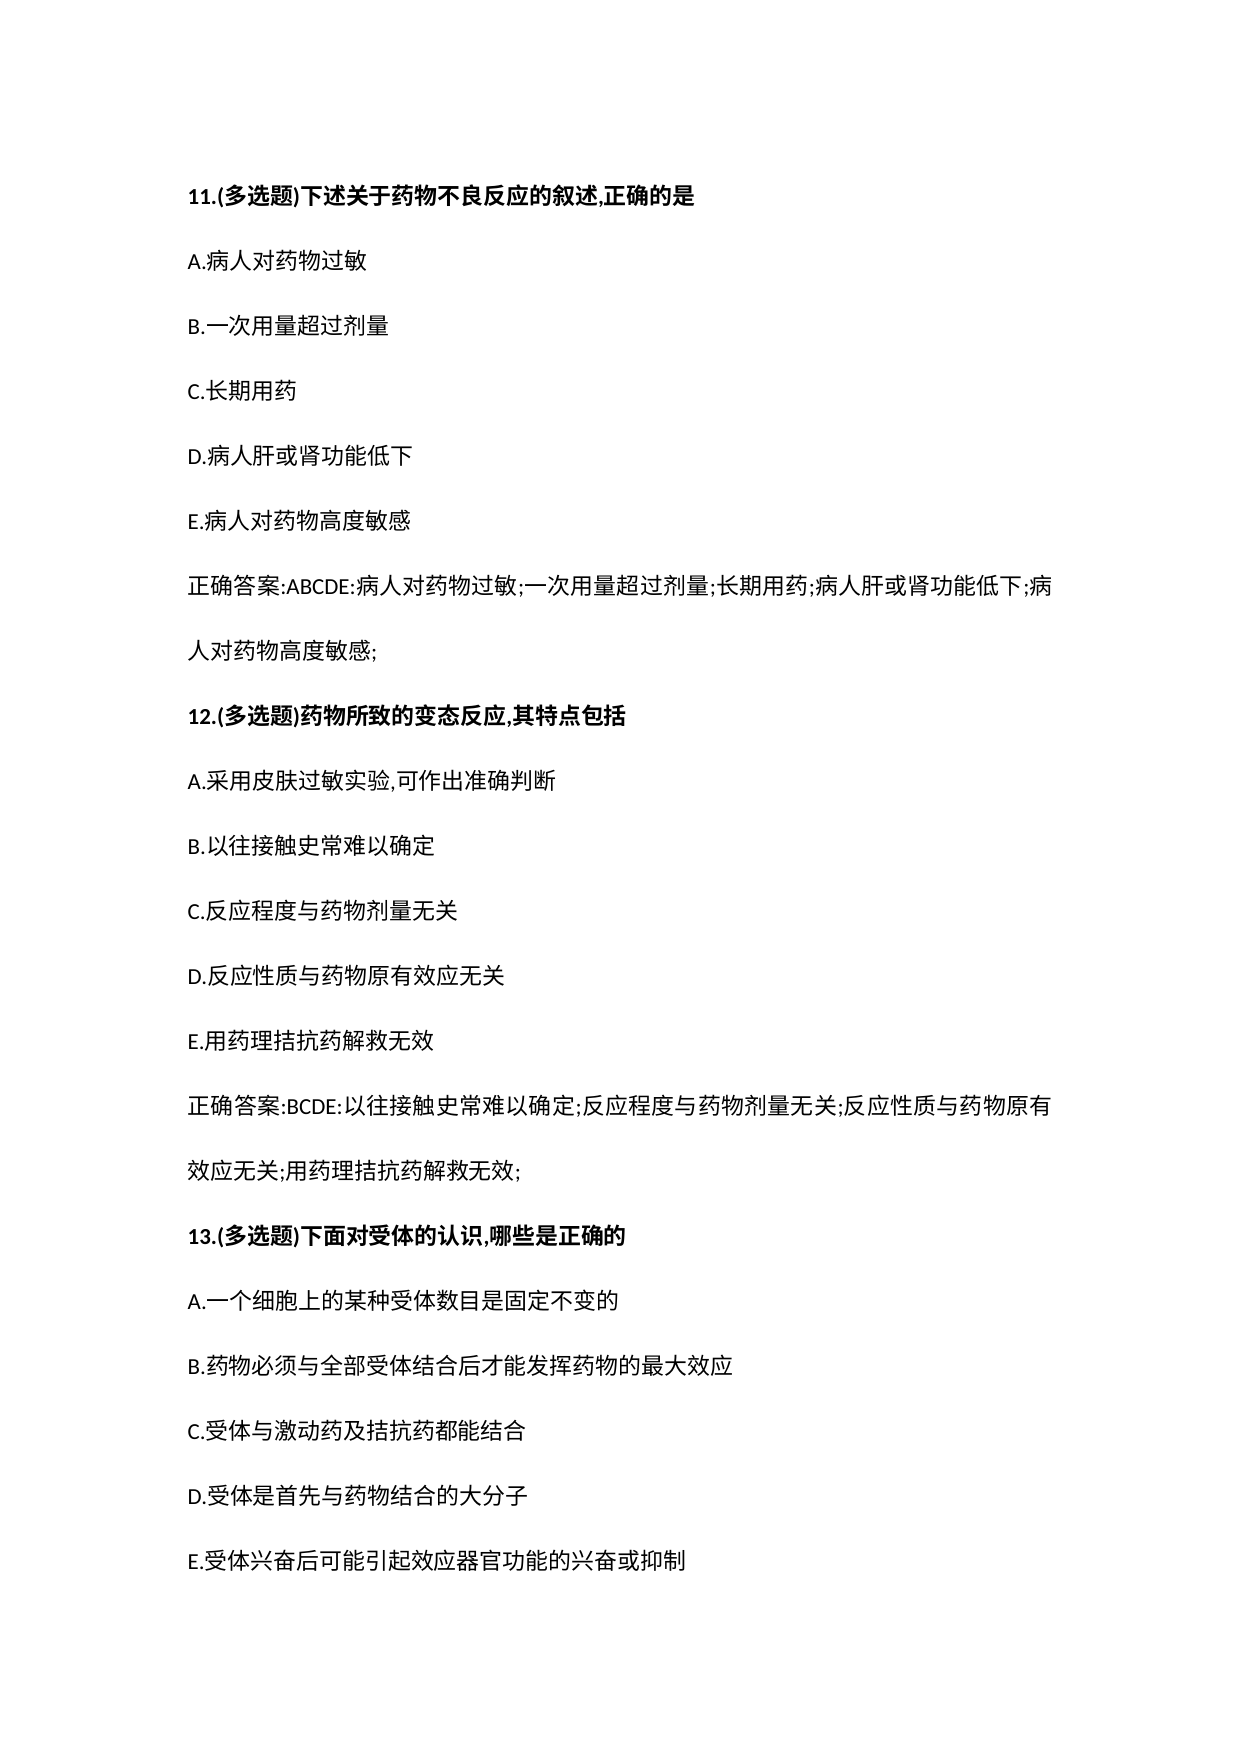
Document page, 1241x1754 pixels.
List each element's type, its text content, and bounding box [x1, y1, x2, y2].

text D.受体是首先与药物结合的大分子 [187, 1462, 1053, 1527]
text B.一次用量超过剂量 [187, 292, 1053, 357]
text 11.(多选题)下述关于药物不良反应的叙述,正确的是 [187, 162, 1053, 227]
text E.用药理拮抗药解救无效 [187, 1007, 1053, 1072]
text E.病人对药物高度敏感 [187, 487, 1053, 552]
text D.病人肝或肾功能低下 [187, 422, 1053, 487]
text 12.(多选题)药物所致的变态反应,其特点包括 [187, 682, 1053, 747]
text C.长期用药 [187, 357, 1053, 422]
text B.以往接触史常难以确定 [187, 812, 1053, 877]
text A.病人对药物过敏 [187, 227, 1053, 292]
text B.药物必须与全部受体结合后才能发挥药物的最大效应 [187, 1332, 1053, 1397]
text 13.(多选题)下面对受体的认识,哪些是正确的 [187, 1202, 1053, 1267]
text E.受体兴奋后可能引起效应器官功能的兴奋或抑制 [187, 1527, 1053, 1592]
text 正确答案:ABCDE:病人对药物过敏;一次用量超过剂量;长期用药;病人肝或肾功能低下;病人对药物高度敏感; [187, 552, 1053, 682]
text D.反应性质与药物原有效应无关 [187, 942, 1053, 1007]
text C.受体与激动药及拮抗药都能结合 [187, 1397, 1053, 1462]
text A.采用皮肤过敏实验,可作出准确判断 [187, 747, 1053, 812]
text A.一个细胞上的某种受体数目是固定不变的 [187, 1267, 1053, 1332]
text 正确答案:BCDE:以往接触史常难以确定;反应程度与药物剂量无关;反应性质与药物原有效应无关;用药理拮抗药解救无效; [187, 1072, 1053, 1202]
text C.反应程度与药物剂量无关 [187, 877, 1053, 942]
